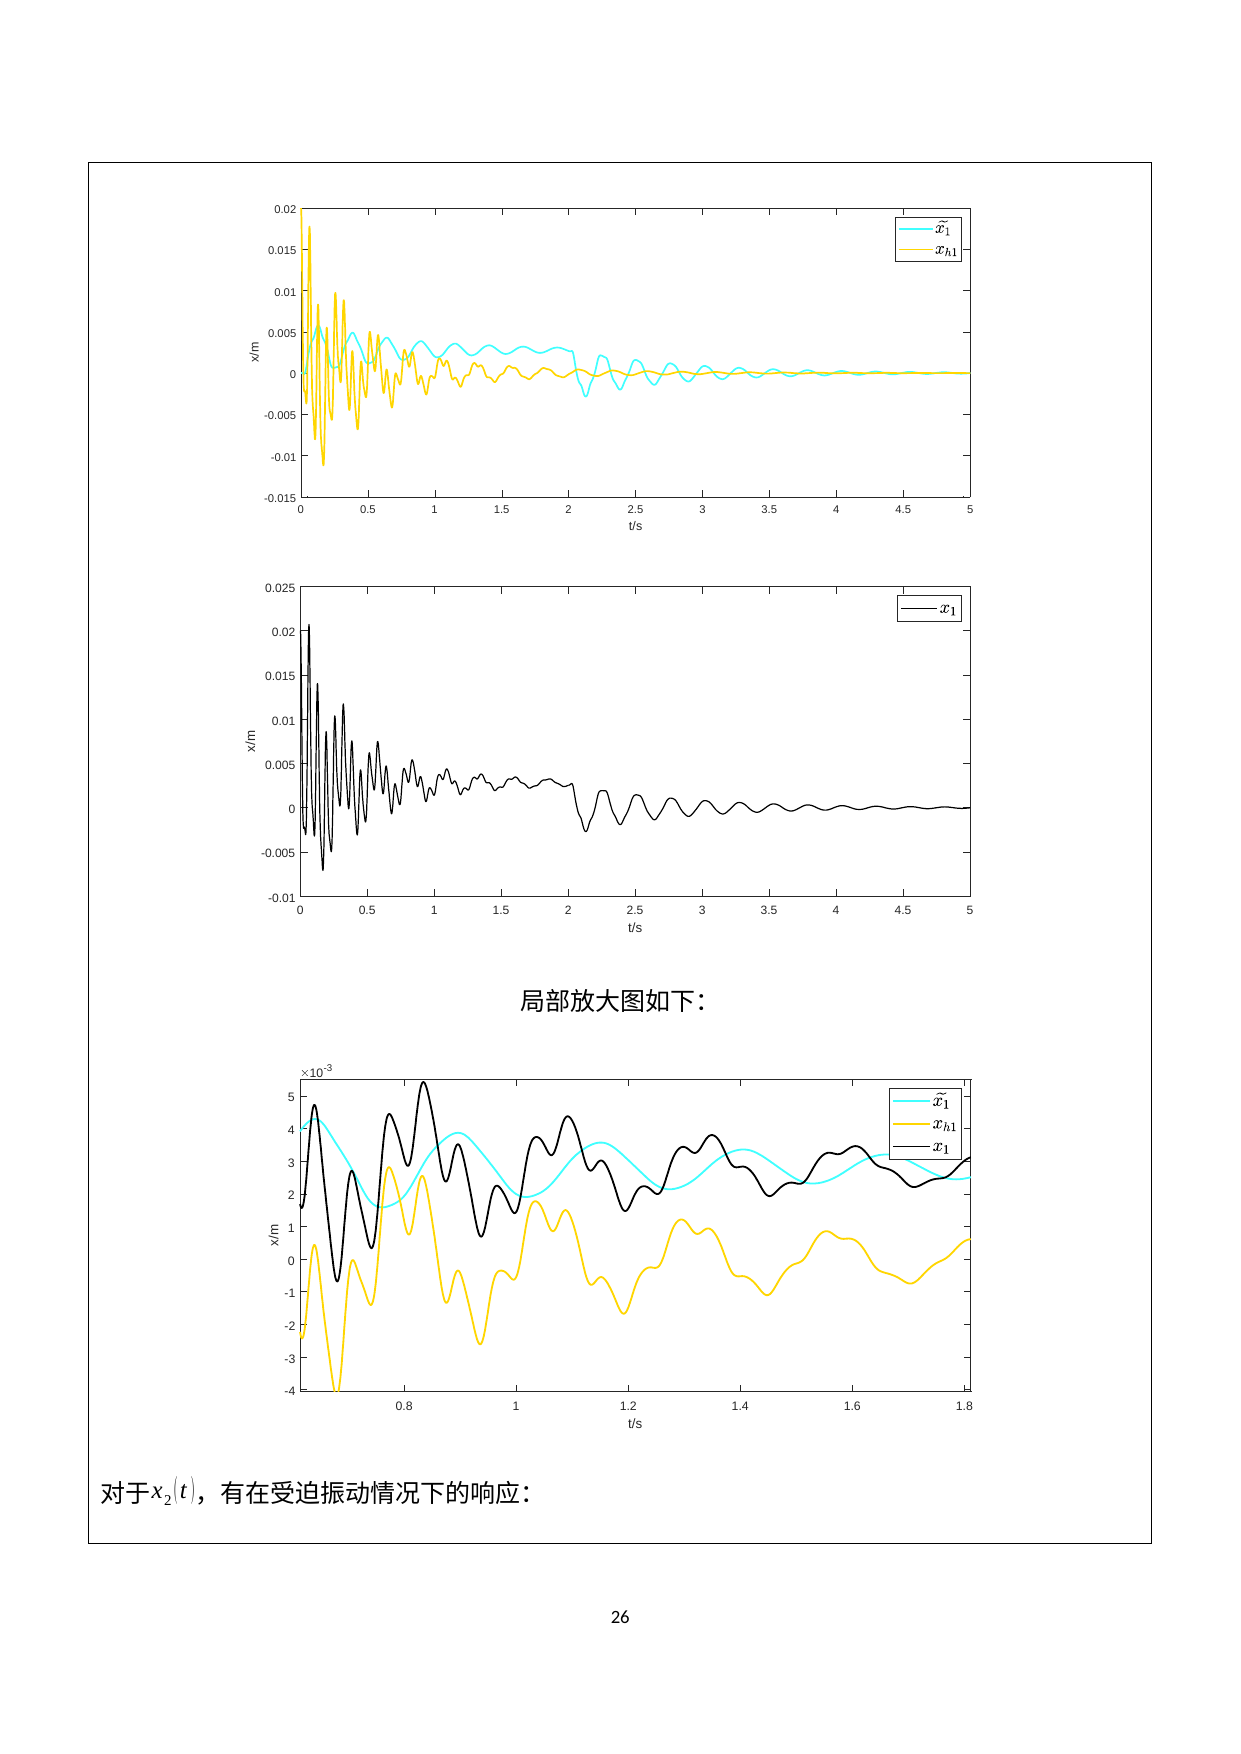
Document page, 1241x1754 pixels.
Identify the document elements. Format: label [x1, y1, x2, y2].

table_header [89, 163, 1151, 1543]
